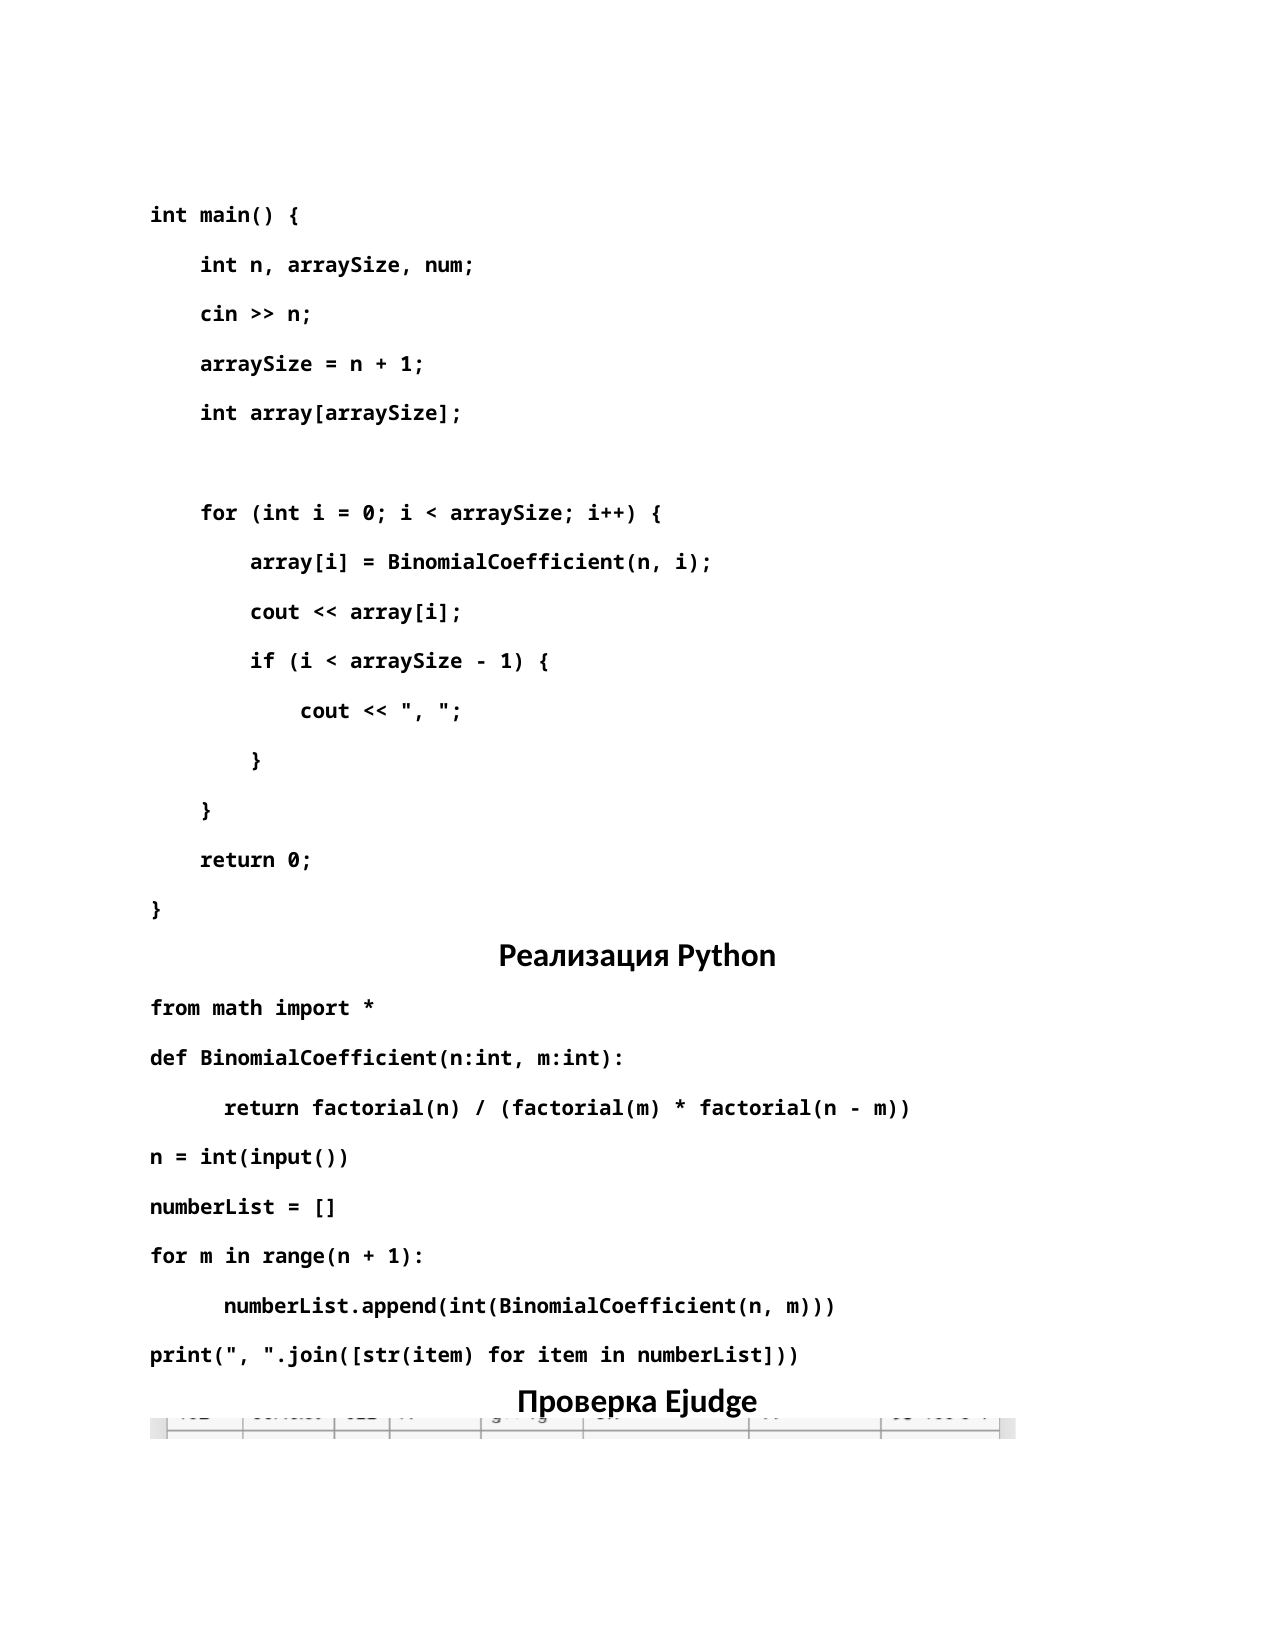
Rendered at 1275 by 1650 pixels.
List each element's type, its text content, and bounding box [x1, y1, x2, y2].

text Проверка Ejudge [150, 1389, 1125, 1418]
text Реализация Python [150, 943, 1125, 972]
text if (i < arraySize - 1) { [150, 646, 1125, 674]
text array[i] = BinomialCoefficient(n, i); [150, 547, 1125, 575]
text from math import * [150, 993, 1125, 1022]
text } [150, 745, 1125, 774]
text int array[arraySize]; [150, 398, 1125, 427]
text cout << ", "; [150, 695, 1125, 724]
text n = int(input()) [150, 1142, 1125, 1170]
text } [150, 894, 1125, 922]
text for m in range(n + 1): [150, 1241, 1125, 1269]
text numberList = [] [150, 1191, 1125, 1220]
text numberList.append(int(BinomialCoefficient(n, m))) [150, 1290, 1125, 1319]
text arraySize = n + 1; [150, 348, 1125, 377]
text for (int i = 0; i < arraySize; i++) { [150, 497, 1125, 526]
text int n, arraySize, num; [150, 249, 1125, 278]
text cout << array[i]; [150, 596, 1125, 625]
text return 0; [150, 844, 1125, 873]
text return factorial(n) / (factorial(m) * factorial(n - m)) [150, 1092, 1125, 1121]
text } [150, 794, 1125, 823]
text cin >> n; [150, 299, 1125, 327]
text print(", ".join([str(item) for item in numberList])) [150, 1340, 1125, 1369]
text def BinomialCoefficient(n:int, m:int): [150, 1042, 1125, 1071]
text int main() { [150, 199, 1125, 228]
